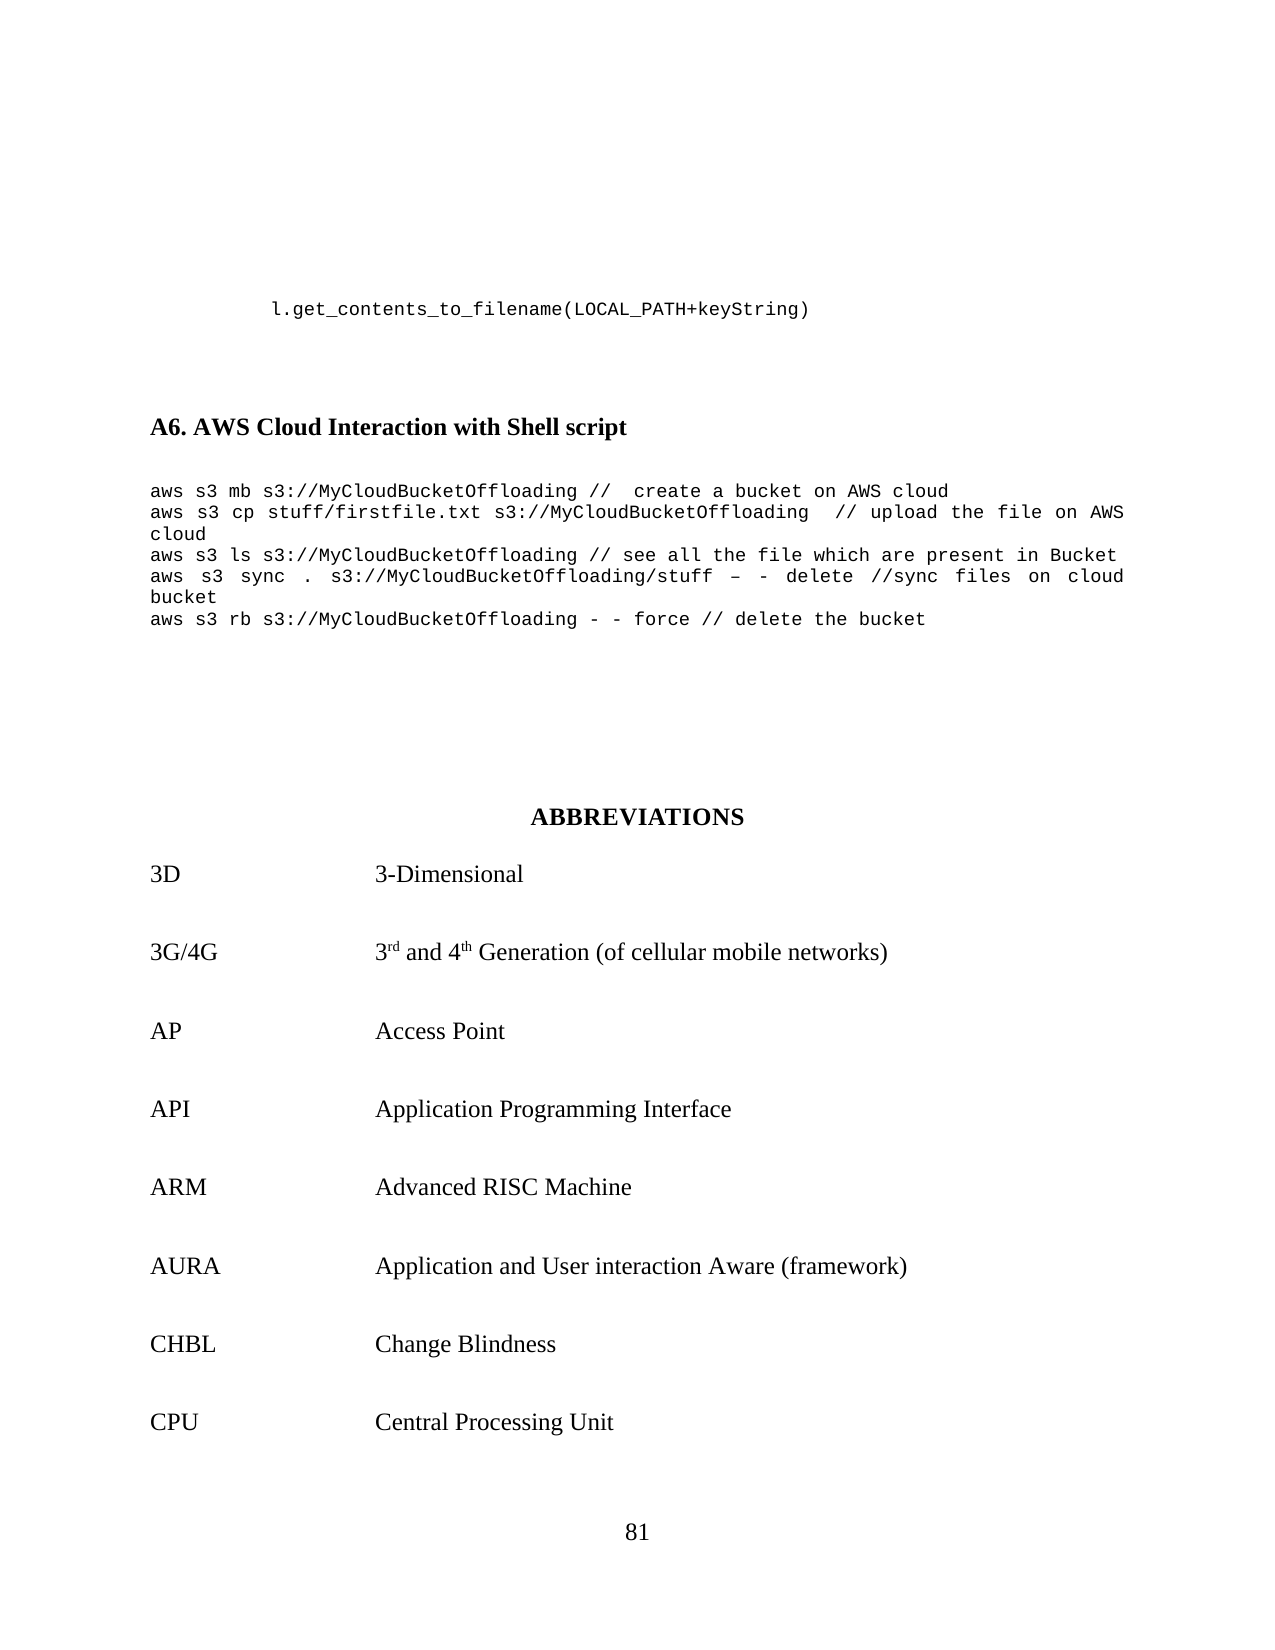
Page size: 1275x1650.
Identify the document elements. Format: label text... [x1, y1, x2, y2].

text 3G/4G 3rd and 4th Generation (of cellular mobile networks) [150, 937, 1125, 966]
text aws s3 rb s3://MyCloudBucketOffloading - - force // delete the bucket [150, 609, 1125, 631]
text aws s3 ls s3://MyCloudBucketOffloading // see all the file which are present in Bucket [150, 546, 1125, 567]
title ABBREVIATIONS [150, 802, 1125, 830]
subtitle A6. AWS Cloud Interaction with Shell script [150, 412, 1125, 441]
text aws s3 sync . s3://MyCloudBucketOffloading/stuff – - delete //sync files on cloud bucket [150, 567, 1125, 609]
text CHBL Change Blindness [150, 1329, 1125, 1358]
text AP Access Point [150, 1016, 1125, 1044]
text ARM Advanced RISC Machine [150, 1172, 1125, 1201]
text AURA Application and User interaction Aware (framework) [150, 1251, 1125, 1279]
text l.get_contents_to_filename(LOCAL_PATH+keyString) [150, 300, 1125, 321]
text aws s3 cp stuff/firstfile.txt s3://MyCloudBucketOffloading // upload the file on AWS cloud [150, 503, 1125, 546]
text CPU Central Processing Unit [150, 1407, 1125, 1436]
text API Application Programming Interface [150, 1094, 1125, 1123]
text aws s3 mb s3://MyCloudBucketOffloading // create a bucket on AWS cloud [150, 482, 1125, 503]
text 3D 3-Dimensional [150, 859, 1125, 888]
